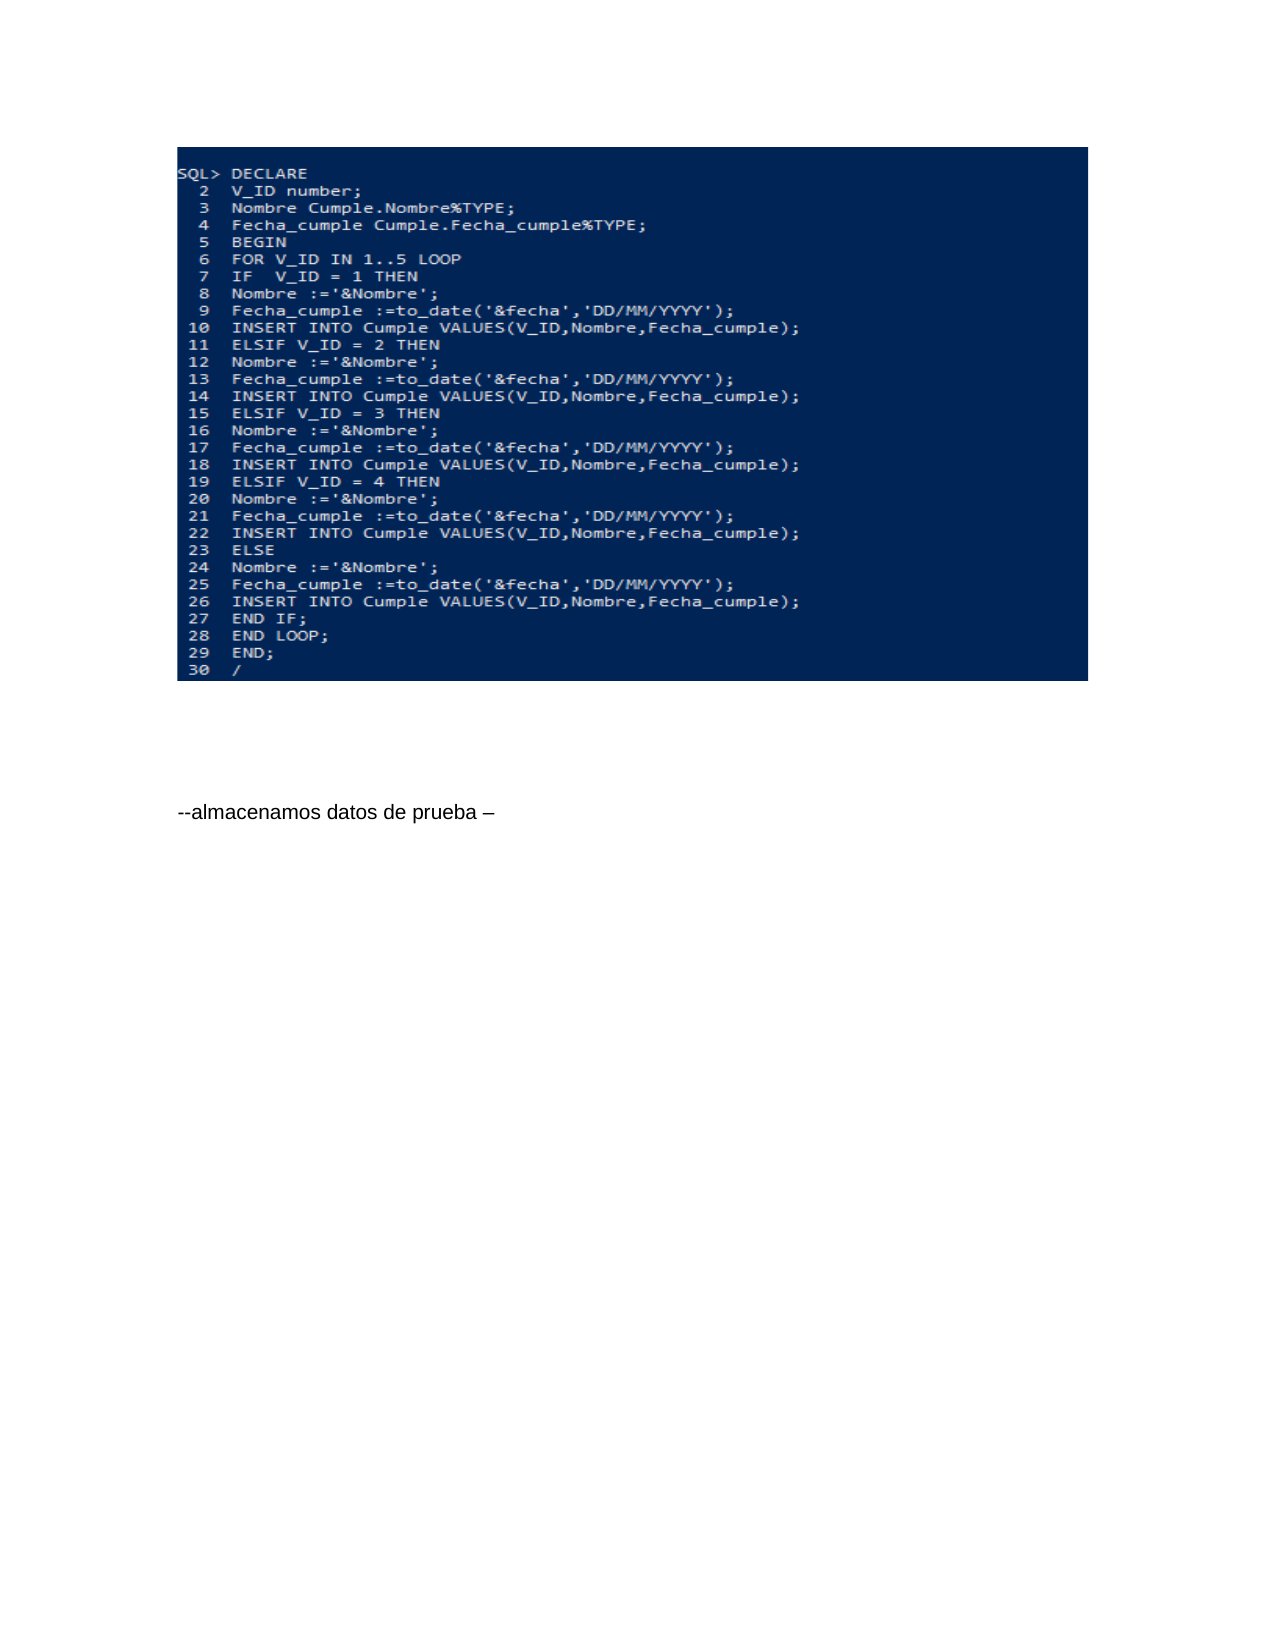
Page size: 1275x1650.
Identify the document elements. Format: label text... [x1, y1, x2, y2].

text --almacenamos datos de prueba – [177, 800, 1098, 824]
picture [177, 147, 1089, 681]
